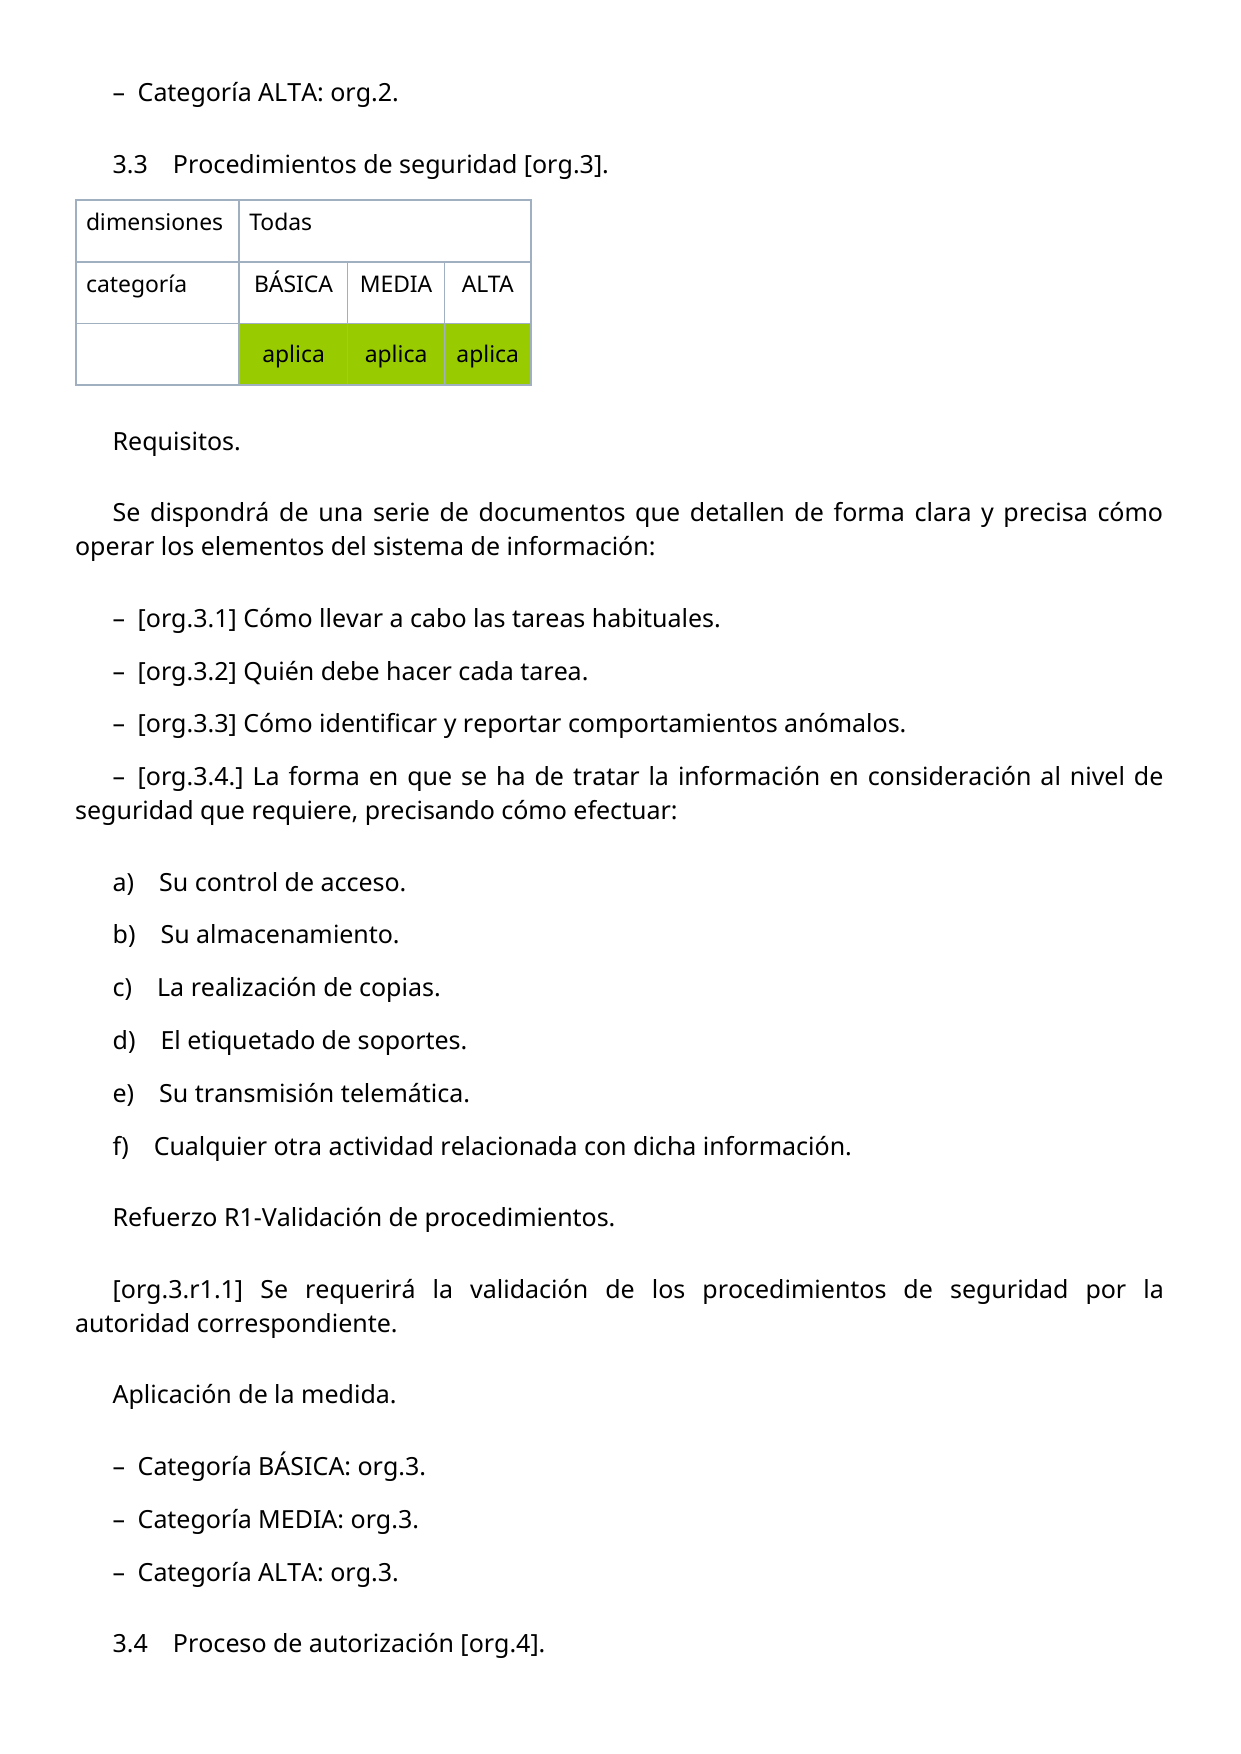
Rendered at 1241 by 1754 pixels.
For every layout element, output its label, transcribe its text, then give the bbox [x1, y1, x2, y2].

text – [org.3.4.] La forma en que se ha de tratar la información en consideración al nivel de seguridad que requiere, precisando cómo efectuar: [75, 759, 1165, 827]
text Se dispondrá de una serie de documentos que detallen de forma clara y precisa cómo operar los elementos del sistema de información: [75, 495, 1165, 563]
text e) Su transmisión telemática. [75, 1076, 1165, 1110]
text [org.3.r1.1] Se requerirá la validación de los procedimientos de seguridad por la autoridad correspondiente. [75, 1272, 1165, 1340]
text a) Su control de acceso. [75, 864, 1165, 898]
text f) Cualquier otra actividad relacionada con dicha información. [75, 1128, 1165, 1162]
text c) La realización de copias. [75, 970, 1165, 1004]
text – [org.3.2] Quién debe hacer cada tarea. [75, 653, 1165, 687]
text – Categoría ALTA: org.3. [75, 1554, 1165, 1588]
text – Categoría MEDIA: org.3. [75, 1502, 1165, 1536]
text 3.4 Proceso de autorización [org.4]. [75, 1626, 1165, 1660]
table_header dimensiones [77, 201, 238, 261]
table_cell ALTA [445, 263, 530, 322]
table_cell MEDIA [348, 263, 444, 322]
text Aplicación de la medida. [75, 1377, 1165, 1411]
table_header Todas [240, 201, 530, 261]
text – [org.3.3] Cómo identificar y reportar comportamientos anómalos. [75, 706, 1165, 740]
text – Categoría BÁSICA: org.3. [75, 1449, 1165, 1483]
text Refuerzo R1-Validación de procedimientos. [75, 1200, 1165, 1234]
text b) Su almacenamiento. [75, 917, 1165, 951]
table_cell categoría [77, 263, 238, 322]
table_cell aplica [348, 324, 444, 384]
text Requisitos. [75, 423, 1165, 457]
text – Categoría ALTA: org.2. [75, 75, 1165, 109]
table_cell aplica [240, 324, 347, 384]
table_cell BÁSICA [240, 263, 347, 322]
text 3.3 Procedimientos de seguridad [org.3]. [75, 147, 1165, 181]
text d) El etiquetado de soportes. [75, 1023, 1165, 1057]
table_cell aplica [445, 324, 530, 384]
text – [org.3.1] Cómo llevar a cabo las tareas habituales. [75, 600, 1165, 634]
table_cell [77, 324, 238, 384]
